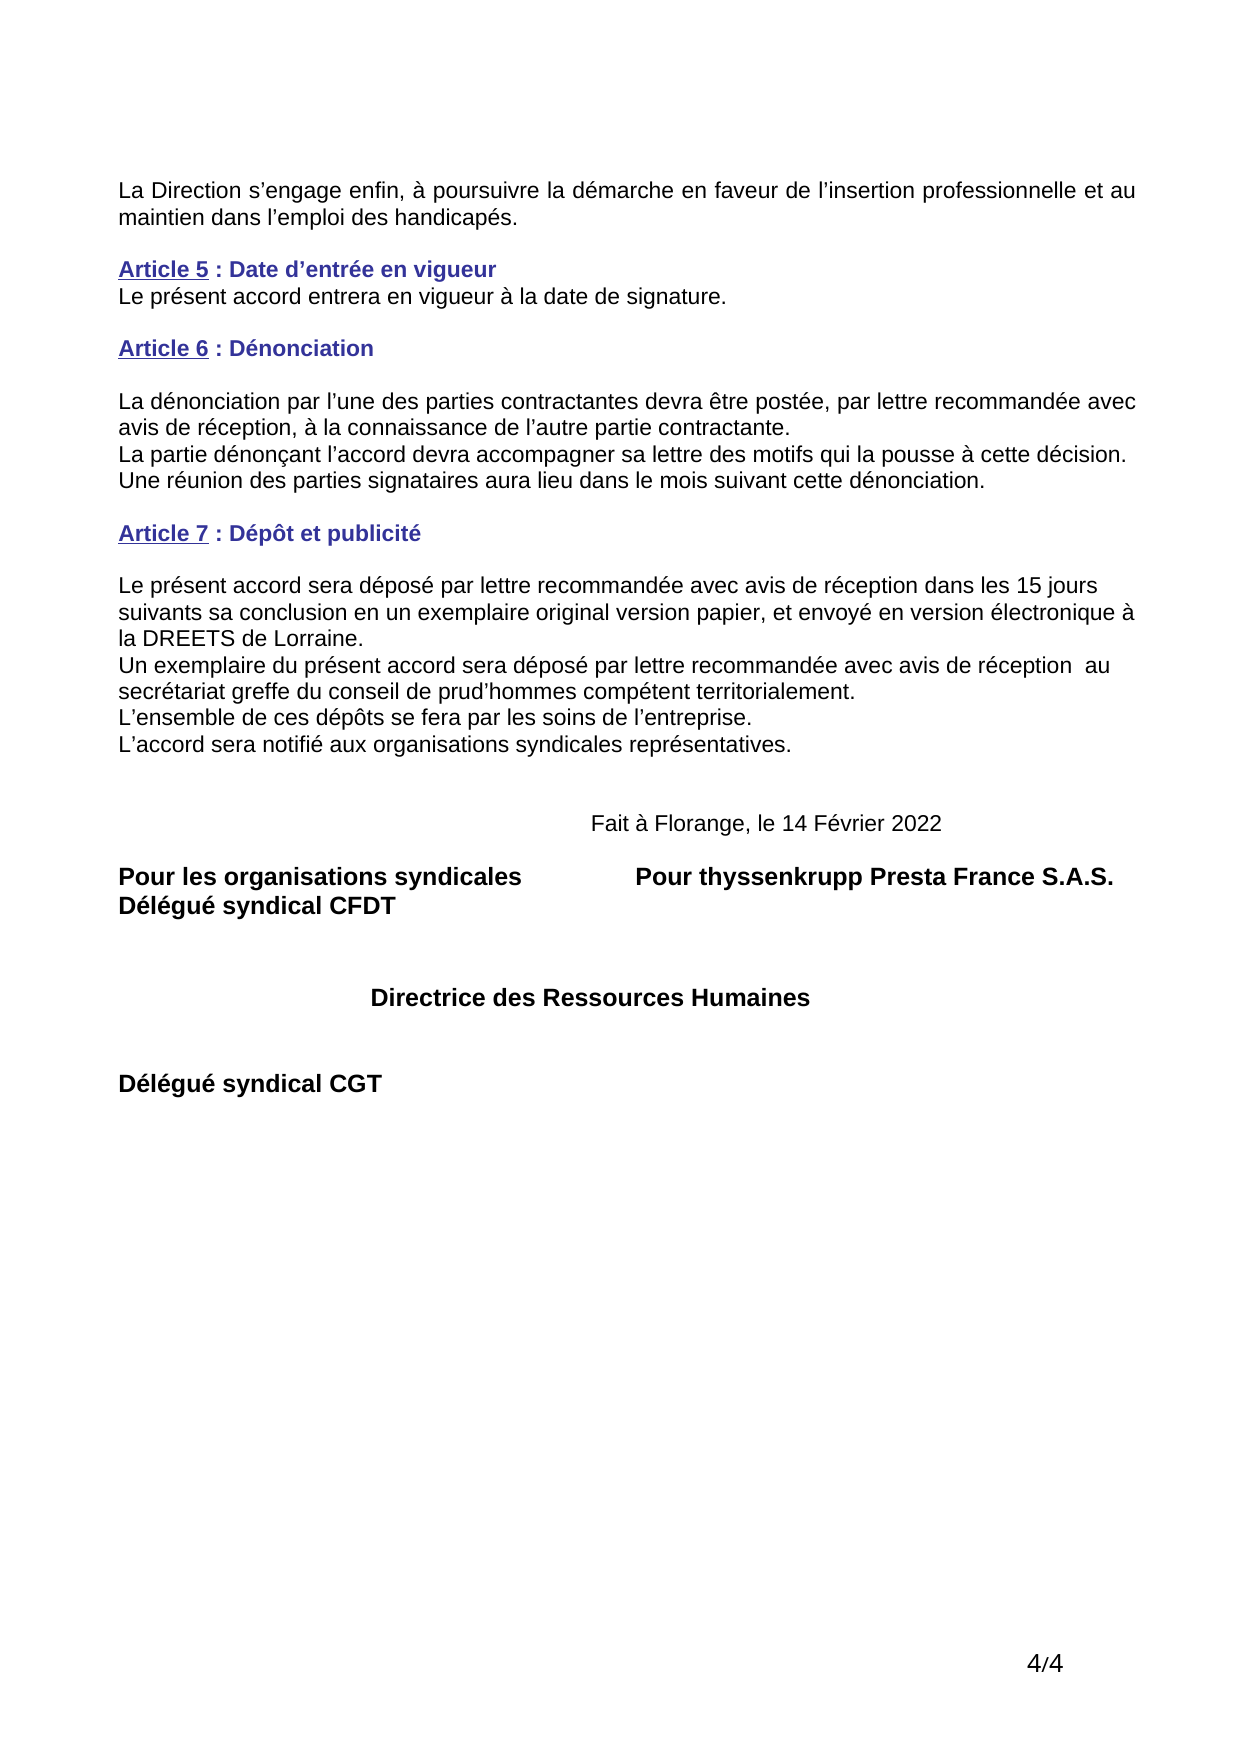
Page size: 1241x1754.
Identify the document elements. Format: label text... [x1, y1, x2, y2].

text L’ensemble de ces dépôts se fera par les soins de l’entreprise. [118, 704, 1137, 731]
text Le présent accord entrera en vigueur à la date de signature. [118, 283, 1137, 309]
subtitle Article 7 : Dépôt et publicité [118, 520, 1137, 546]
text Fait à Florange, le 14 Février 2022 [118, 810, 1137, 836]
text Directrice des Ressources Humaines [118, 920, 1137, 1011]
text La partie dénonçant l’accord devra accompagner sa lettre des motifs qui la pousse à cette décision. [118, 441, 1137, 467]
text L’accord sera notifié aux organisations syndicales représentatives. [118, 731, 1137, 757]
text La dénonciation par l’une des parties contractantes devra être postée, par lettre recommandée avec avis de réception, à la connaissance de l’autre partie contractante. [118, 388, 1137, 441]
text Une réunion des parties signataires aura lieu dans le mois suivant cette dénonciation. [118, 467, 1137, 493]
text Le présent accord sera déposé par lettre recommandée avec avis de réception dans les 15 jours suivants sa conclusion en un exemplaire original version papier, et envoyé en version électronique à la DREETS de Lorraine. [118, 572, 1137, 652]
text Délégué syndical CGT [118, 1069, 1137, 1098]
subtitle Article 5 : Date d’entrée en vigueur [118, 256, 1137, 283]
text Délégué syndical CFDT [118, 891, 1137, 920]
subtitle Article 6 : Dénonciation [118, 335, 1137, 362]
text La Direction s’engage enfin, à poursuivre la démarche en faveur de l’insertion professionnelle et au maintien dans l’emploi des handicapés. [118, 177, 1137, 230]
text Un exemplaire du présent accord sera déposé par lettre recommandée avec avis de réception au secrétariat greffe du conseil de prud’hommes compétent territorialement. [118, 652, 1137, 704]
text Pour les organisations syndicales Pour thyssenkrupp Presta France S.A.S. [118, 862, 1137, 891]
